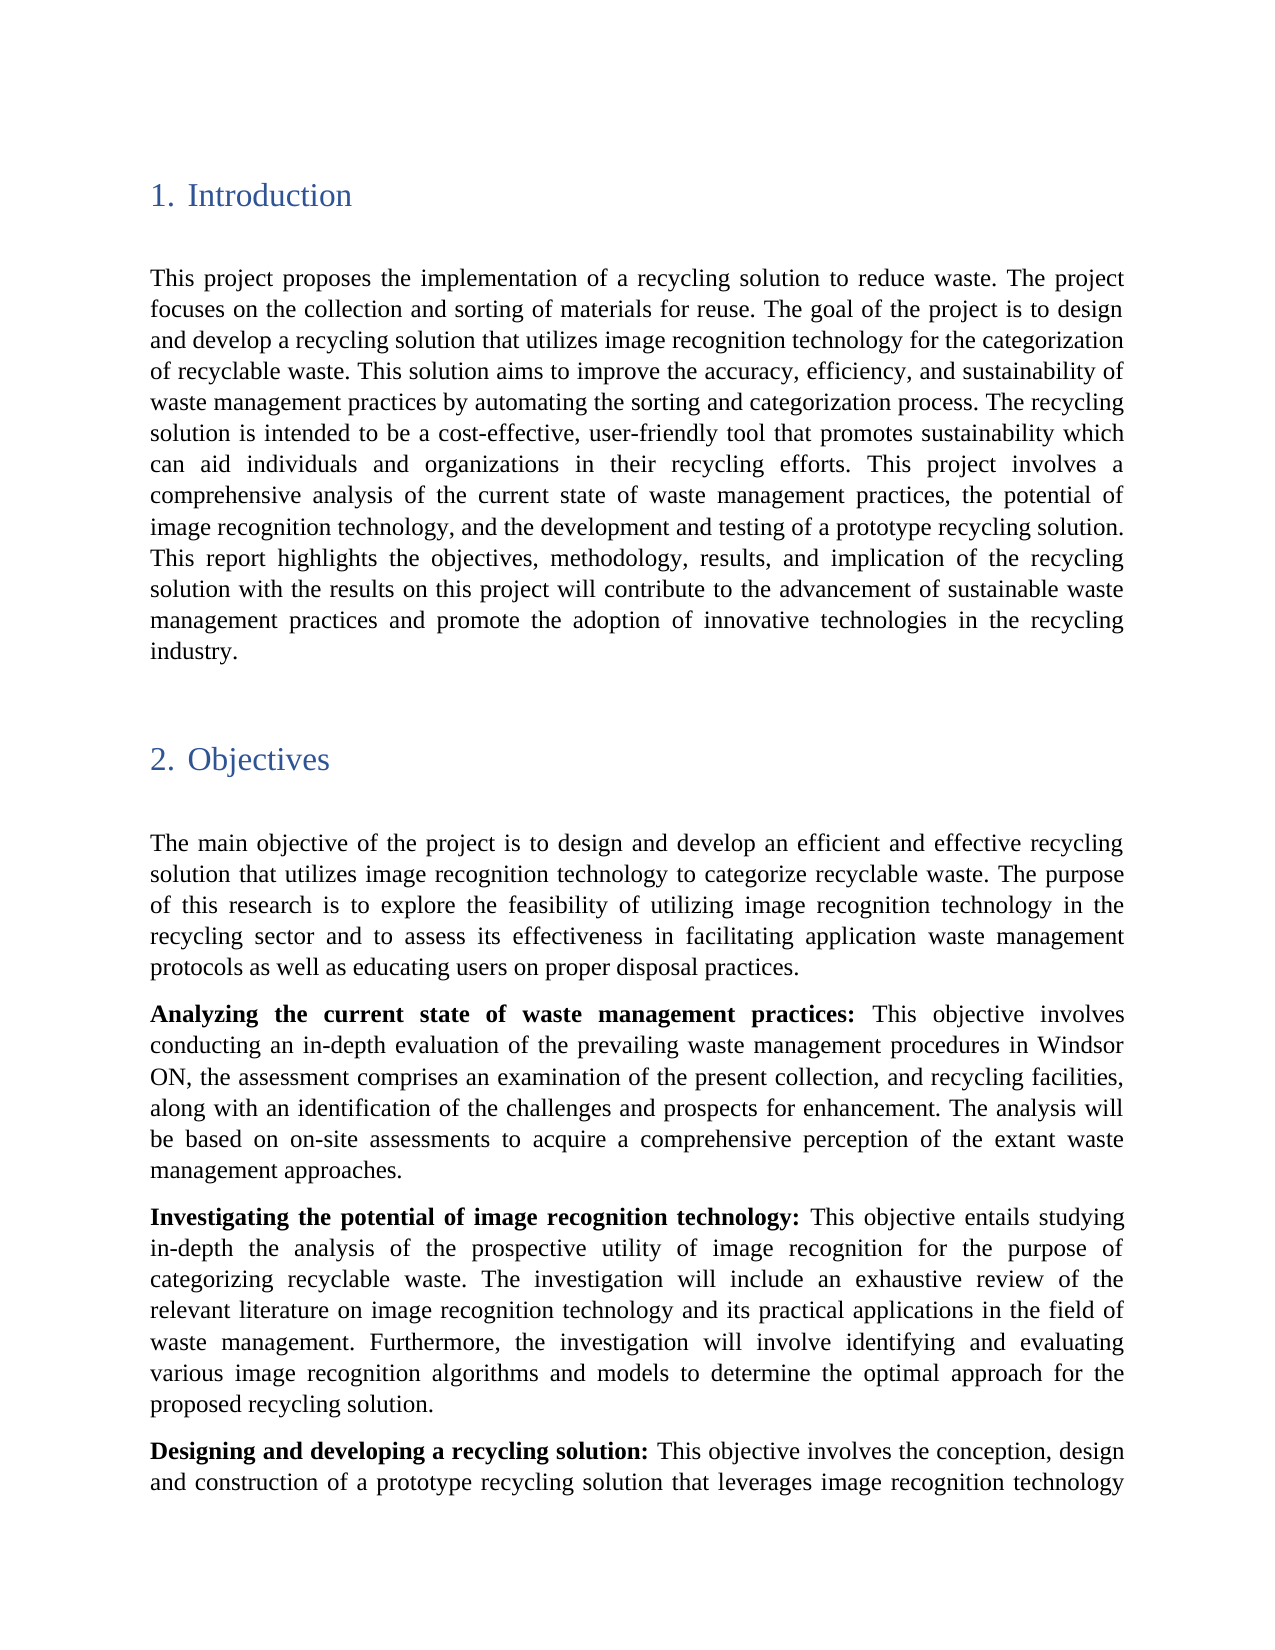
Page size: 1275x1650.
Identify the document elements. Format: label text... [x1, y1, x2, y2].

text Investigating the potential of image recognition technology: This objective entails studying in-depth the analysis of the prospective utility of image recognition for the purpose of categorizing recyclable waste. The investigation will include an exhaustive review of the relevant literature on image recognition technology and its practical applications in the field of waste management. Furthermore, the investigation will involve identifying and evaluating various image recognition algorithms and models to determine the optimal approach for the proposed recycling solution. [150, 1202, 1125, 1417]
text Analyzing the current state of waste management practices: This objective involves conducting an in-depth evaluation of the prevailing waste management procedures in Windsor ON, the assessment comprises an examination of the present collection, and recycling facilities, along with an identification of the challenges and prospects for enhancement. The analysis will be based on on-site assessments to acquire a comprehensive perception of the extant waste management approaches. [150, 999, 1125, 1183]
subtitle Objectives [150, 739, 1125, 778]
text This project proposes the implementation of a recycling solution to reduce waste. The project focuses on the collection and sorting of materials for reuse. The goal of the project is to design and develop a recycling solution that utilizes image recognition technology for the categorization of recyclable waste. This solution aims to improve the accuracy, efficiency, and sustainability of waste management practices by automating the sorting and categorization process. The recycling solution is intended to be a cost-effective, user-friendly tool that promotes sustainability which can aid individuals and organizations in their recycling efforts. This project involves a comprehensive analysis of the current state of waste management practices, the potential of image recognition technology, and the development and testing of a prototype recycling solution. This report highlights the objectives, methodology, results, and implication of the recycling solution with the results on this project will contribute to the advancement of sustainable waste management practices and promote the adoption of innovative technologies in the recycling industry. [150, 263, 1125, 664]
subtitle Introduction [150, 175, 1125, 213]
text The main objective of the project is to design and develop an efficient and effective recycling solution that utilizes image recognition technology to categorize recyclable waste. The purpose of this research is to explore the feasibility of utilizing image recognition technology in the recycling sector and to assess its effectiveness in facilitating application waste management protocols as well as educating users on proper disposal practices. [150, 828, 1125, 981]
